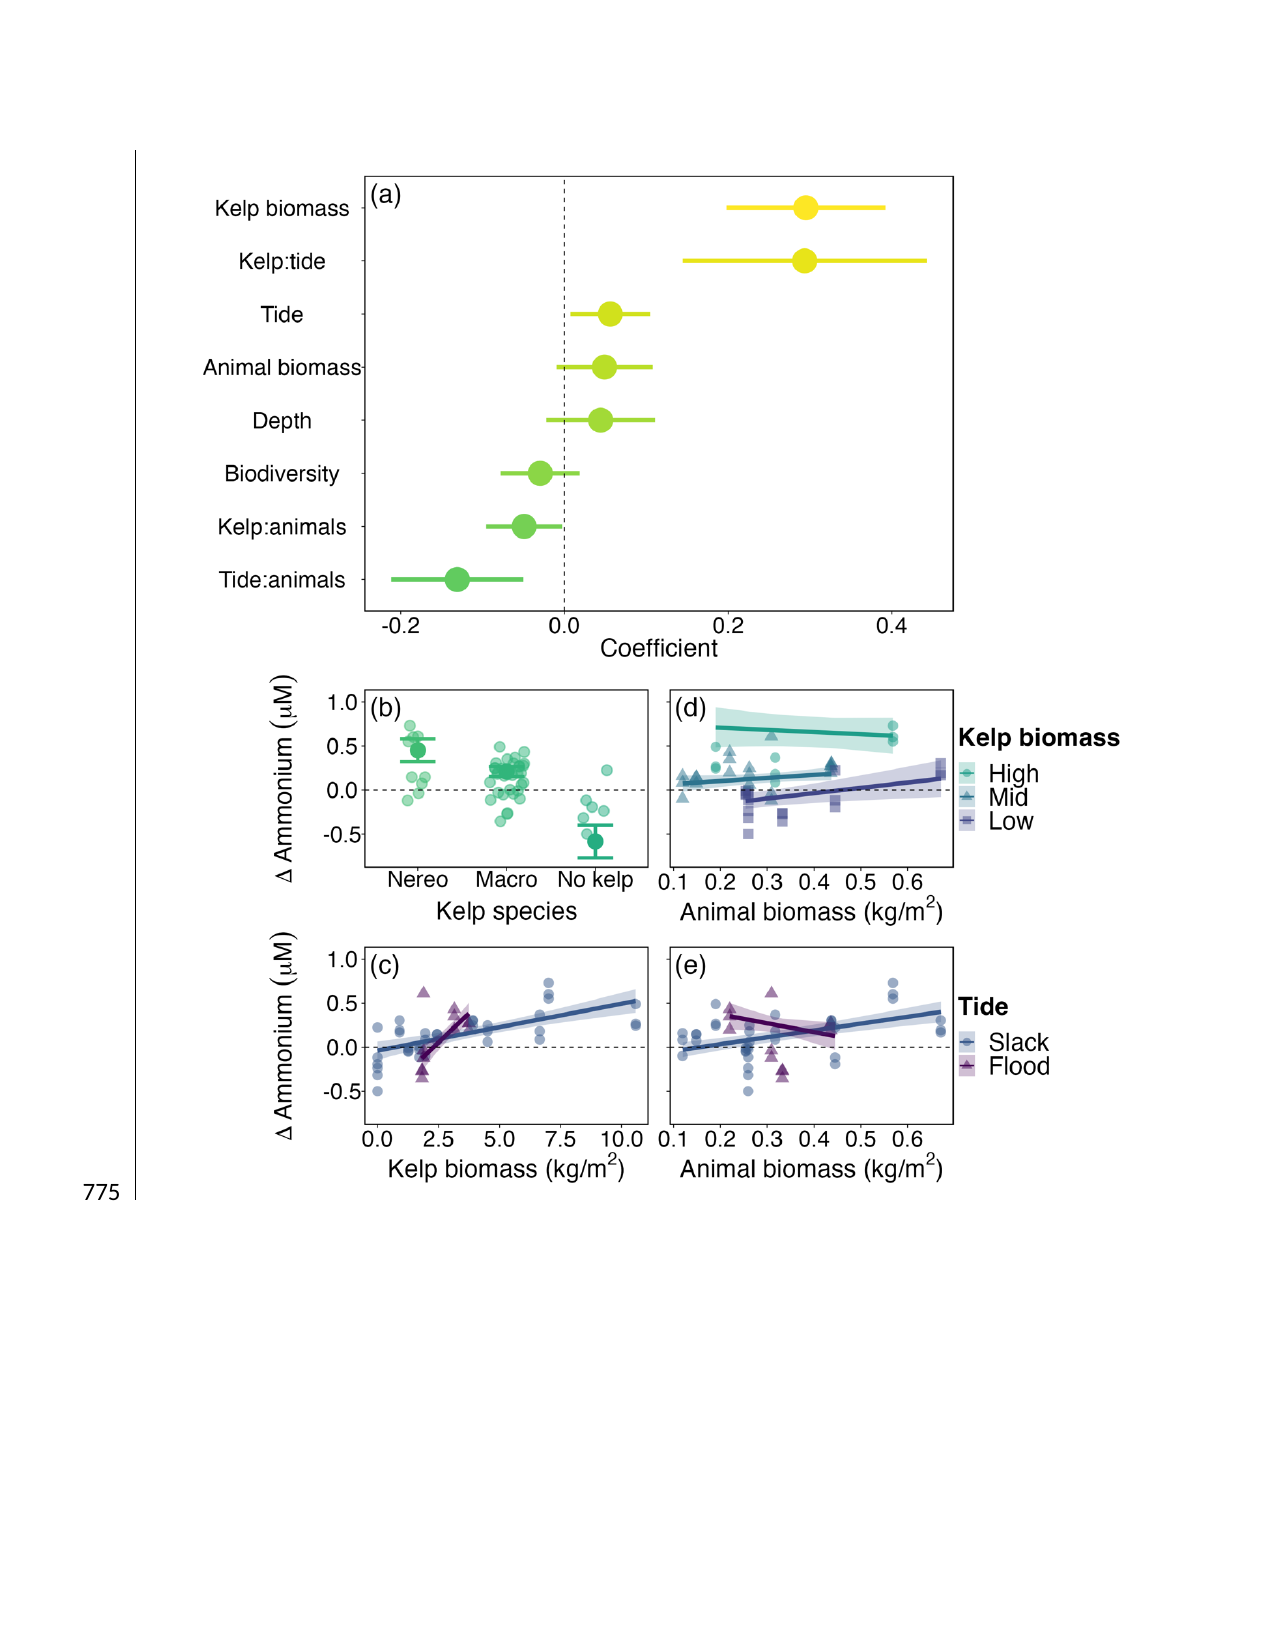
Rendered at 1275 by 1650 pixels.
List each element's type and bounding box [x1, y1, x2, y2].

picture [150, 150, 1125, 1200]
